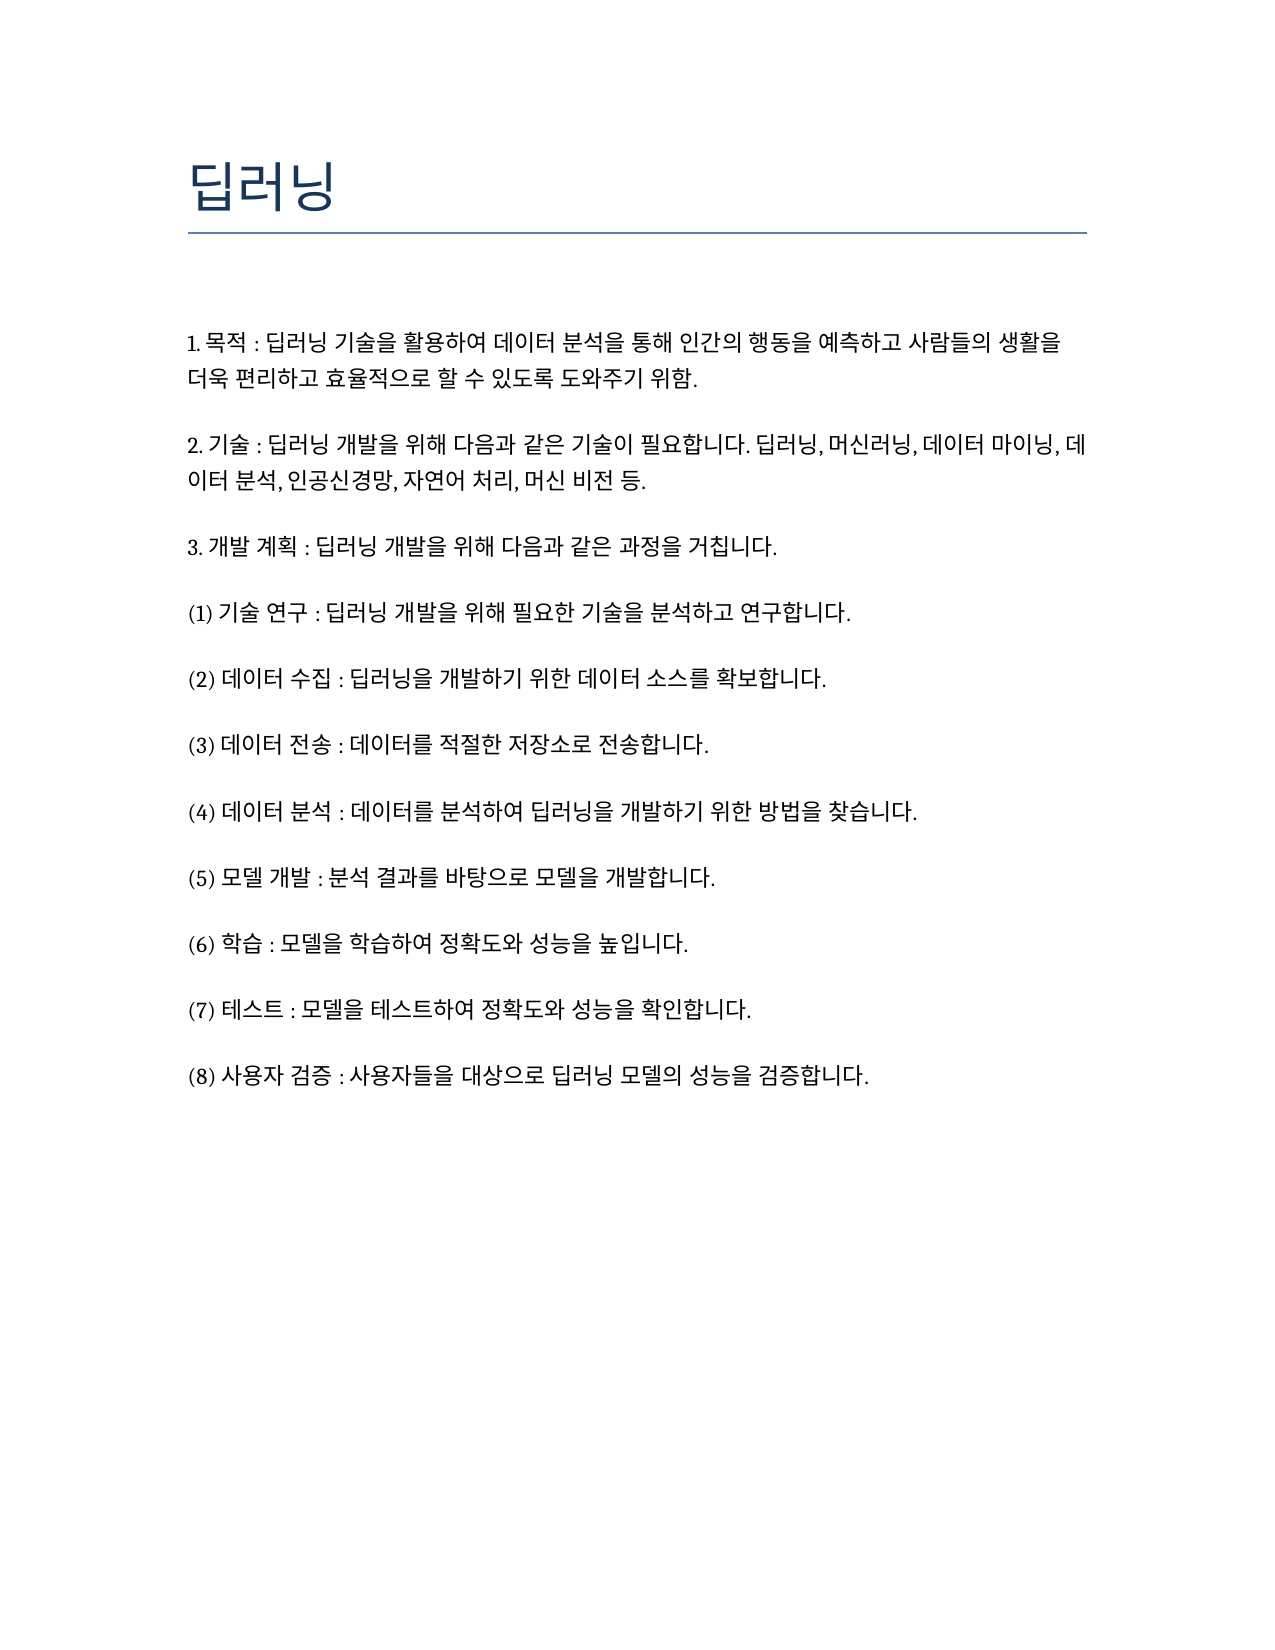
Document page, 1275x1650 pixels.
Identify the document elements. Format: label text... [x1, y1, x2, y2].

title 딥러닝 [187, 150, 1087, 234]
text 1. 목적 : 딥러닝 기술을 활용하여 데이터 분석을 통해 인간의 행동을 예측하고 사람들의 생활을 더욱 편리하고 효율적으로 할 수 있도록 도와주기 위함. 2. 기술 : 딥러닝 개발을 위해 다음과 같은 기술이 필요합니다. 딥러닝, 머신러닝, 데이터 마이닝, 데이터 분석, 인공신경망, 자연어 처리, 머신 비전 등. 3. 개발 계획 : 딥러닝 개발을 위해 다음과 같은 과정을 거칩니다. (1) 기술 연구 : 딥러닝 개발을 위해 필요한 기술을 분석하고 연구합니다. (2) 데이터 수집 : 딥러닝을 개발하기 위한 데이터 소스를 확보합니다. (3) 데이터 전송 : 데이터를 적절한 저장소로 전송합니다. (4) 데이터 분석 : 데이터를 분석하여 딥러닝을 개발하기 위한 방법을 찾습니다. (5) 모델 개발 : 분석 결과를 바탕으로 모델을 개발합니다. (6) 학습 : 모델을 학습하여 정확도와 성능을 높입니다. (7) 테스트 : 모델을 테스트하여 정확도와 성능을 확인합니다. (8) 사용자 검증 : 사용자들을 대상으로 딥러닝 모델의 성능을 검증합니다. [187, 265, 1087, 1091]
